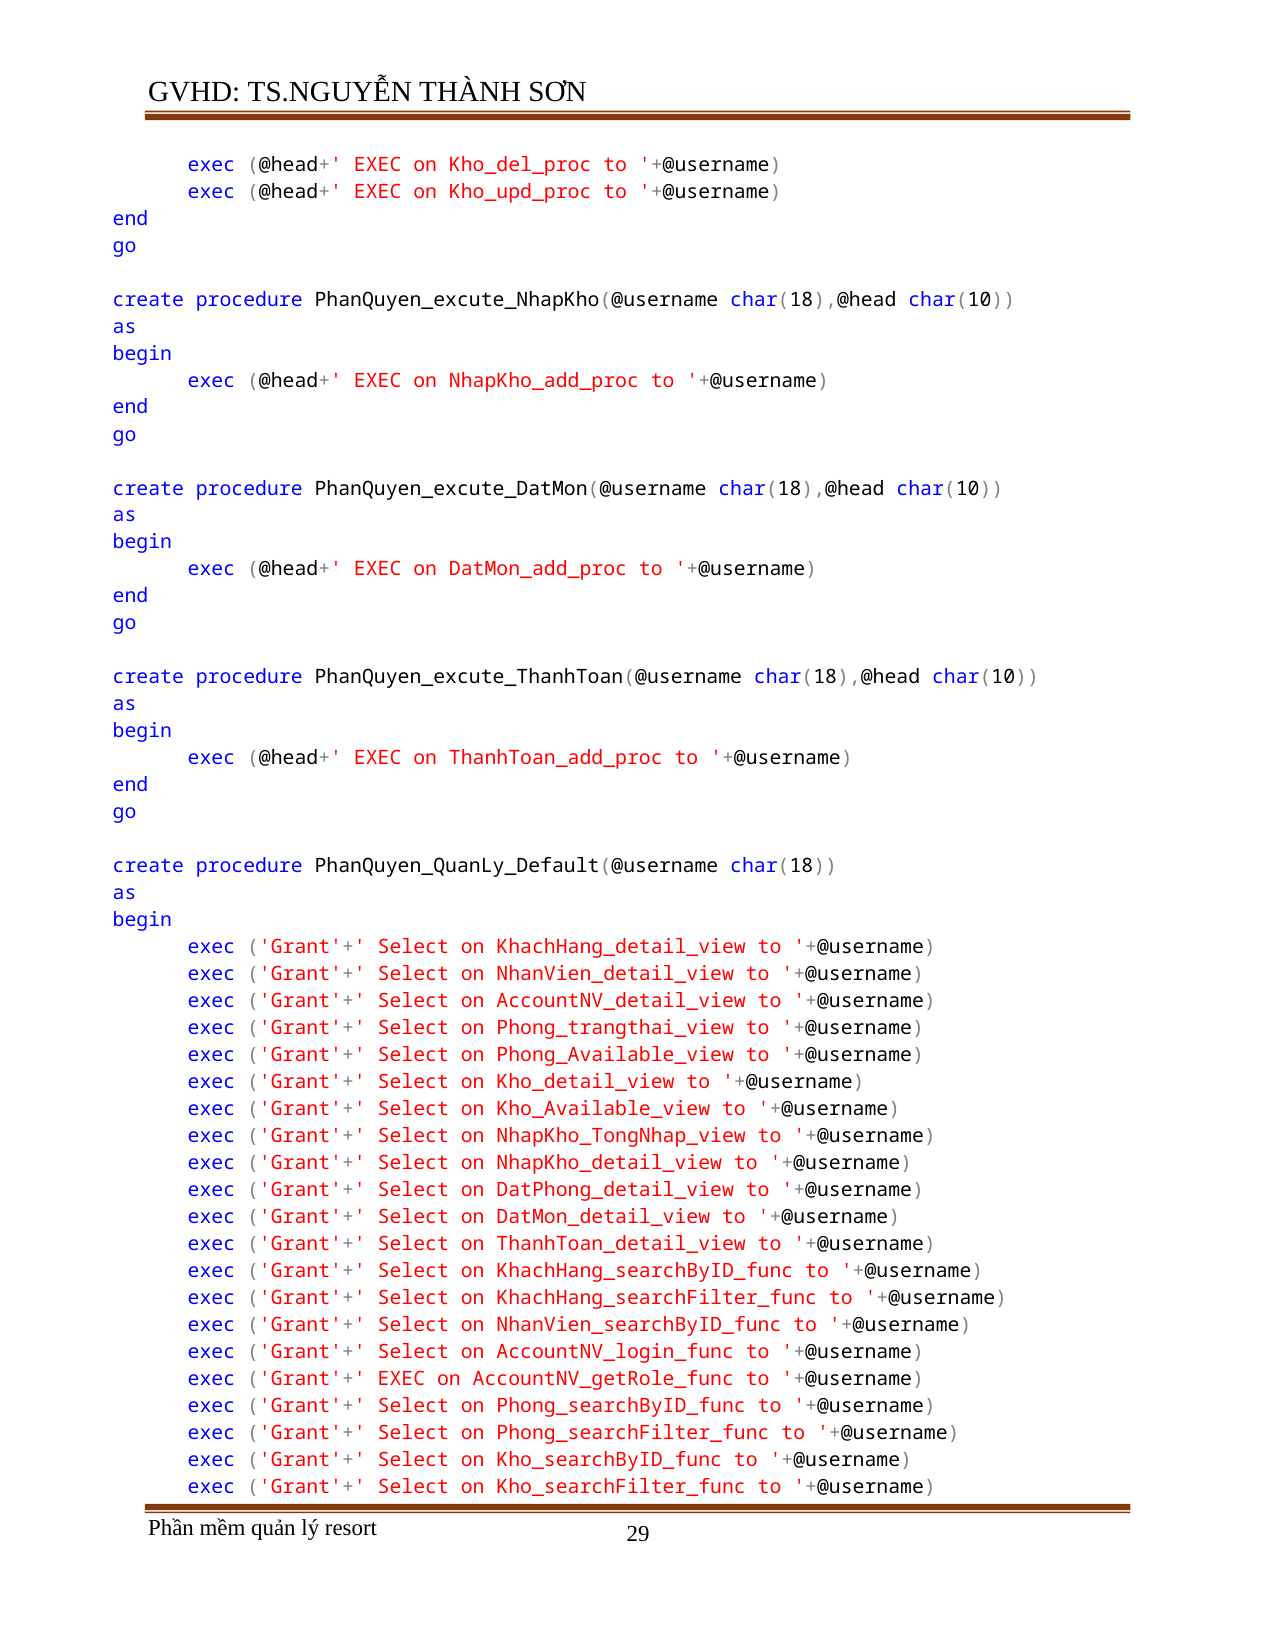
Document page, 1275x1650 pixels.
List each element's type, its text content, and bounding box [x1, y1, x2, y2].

text exec ('Grant'+' Select on AccountNV_detail_view to '+@username) [112, 986, 1162, 1013]
text begin [112, 905, 1162, 932]
text exec ('Grant'+' Select on NhanVien_searchByID_func to '+@username) [112, 1310, 1162, 1337]
text create procedure PhanQuyen_excute_ThanhToan(@username char(18),@head char(10)) [112, 663, 1162, 689]
text exec ('Grant'+' Select on Kho_detail_view to '+@username) [112, 1067, 1162, 1094]
text exec (@head+' EXEC on Kho_del_proc to '+@username) [112, 150, 1162, 177]
text begin [112, 339, 1162, 366]
text exec ('Grant'+' Select on NhapKho_TongNhap_view to '+@username) [112, 1121, 1162, 1148]
text exec (@head+' EXEC on Kho_upd_proc to '+@username) [112, 177, 1162, 204]
text as [112, 312, 1162, 339]
text exec ('Grant'+' Select on NhanVien_detail_view to '+@username) [112, 959, 1162, 986]
text exec ('Grant'+' Select on Kho_Available_view to '+@username) [112, 1094, 1162, 1121]
text begin [112, 528, 1162, 555]
text exec ('Grant'+' Select on KhachHang_searchFilter_func to '+@username) [112, 1283, 1162, 1310]
text exec ('Grant'+' Select on KhachHang_detail_view to '+@username) [112, 932, 1162, 959]
text begin [112, 717, 1162, 743]
text exec ('Grant'+' Select on DatMon_detail_view to '+@username) [112, 1202, 1162, 1229]
text go [112, 231, 1162, 258]
text end [112, 204, 1162, 231]
text end [112, 771, 1162, 797]
text exec ('Grant'+' Select on Kho_searchFilter_func to '+@username) [112, 1472, 1162, 1499]
text exec ('Grant'+' Select on Phong_trangthai_view to '+@username) [112, 1013, 1162, 1040]
text as [112, 501, 1162, 528]
text exec (@head+' EXEC on ThanhToan_add_proc to '+@username) [112, 743, 1162, 771]
text exec ('Grant'+' Select on Phong_Available_view to '+@username) [112, 1040, 1162, 1067]
text exec (@head+' EXEC on DatMon_add_proc to '+@username) [112, 555, 1162, 582]
text exec ('Grant'+' Select on ThanhToan_detail_view to '+@username) [112, 1229, 1162, 1256]
text go [112, 609, 1162, 636]
text exec ('Grant'+' Select on Phong_searchByID_func to '+@username) [112, 1391, 1162, 1418]
text as [112, 689, 1162, 717]
text exec ('Grant'+' Select on NhapKho_detail_view to '+@username) [112, 1148, 1162, 1175]
text exec ('Grant'+' Select on AccountNV_login_func to '+@username) [112, 1337, 1162, 1364]
text exec ('Grant'+' Select on DatPhong_detail_view to '+@username) [112, 1175, 1162, 1202]
text create procedure PhanQuyen_excute_NhapKho(@username char(18),@head char(10)) [112, 285, 1162, 312]
text exec ('Grant'+' Select on Kho_searchByID_func to '+@username) [112, 1445, 1162, 1472]
text create procedure PhanQuyen_excute_DatMon(@username char(18),@head char(10)) [112, 474, 1162, 501]
text go [112, 797, 1162, 824]
text end [112, 582, 1162, 609]
text as [112, 878, 1162, 905]
text exec (@head+' EXEC on NhapKho_add_proc to '+@username) [112, 366, 1162, 393]
text end [112, 393, 1162, 420]
text exec ('Grant'+' EXEC on AccountNV_getRole_func to '+@username) [112, 1364, 1162, 1391]
text exec ('Grant'+' Select on KhachHang_searchByID_func to '+@username) [112, 1256, 1162, 1283]
text exec ('Grant'+' Select on Phong_searchFilter_func to '+@username) [112, 1418, 1162, 1445]
text create procedure PhanQuyen_QuanLy_Default(@username char(18)) [112, 851, 1162, 878]
text go [112, 420, 1162, 447]
